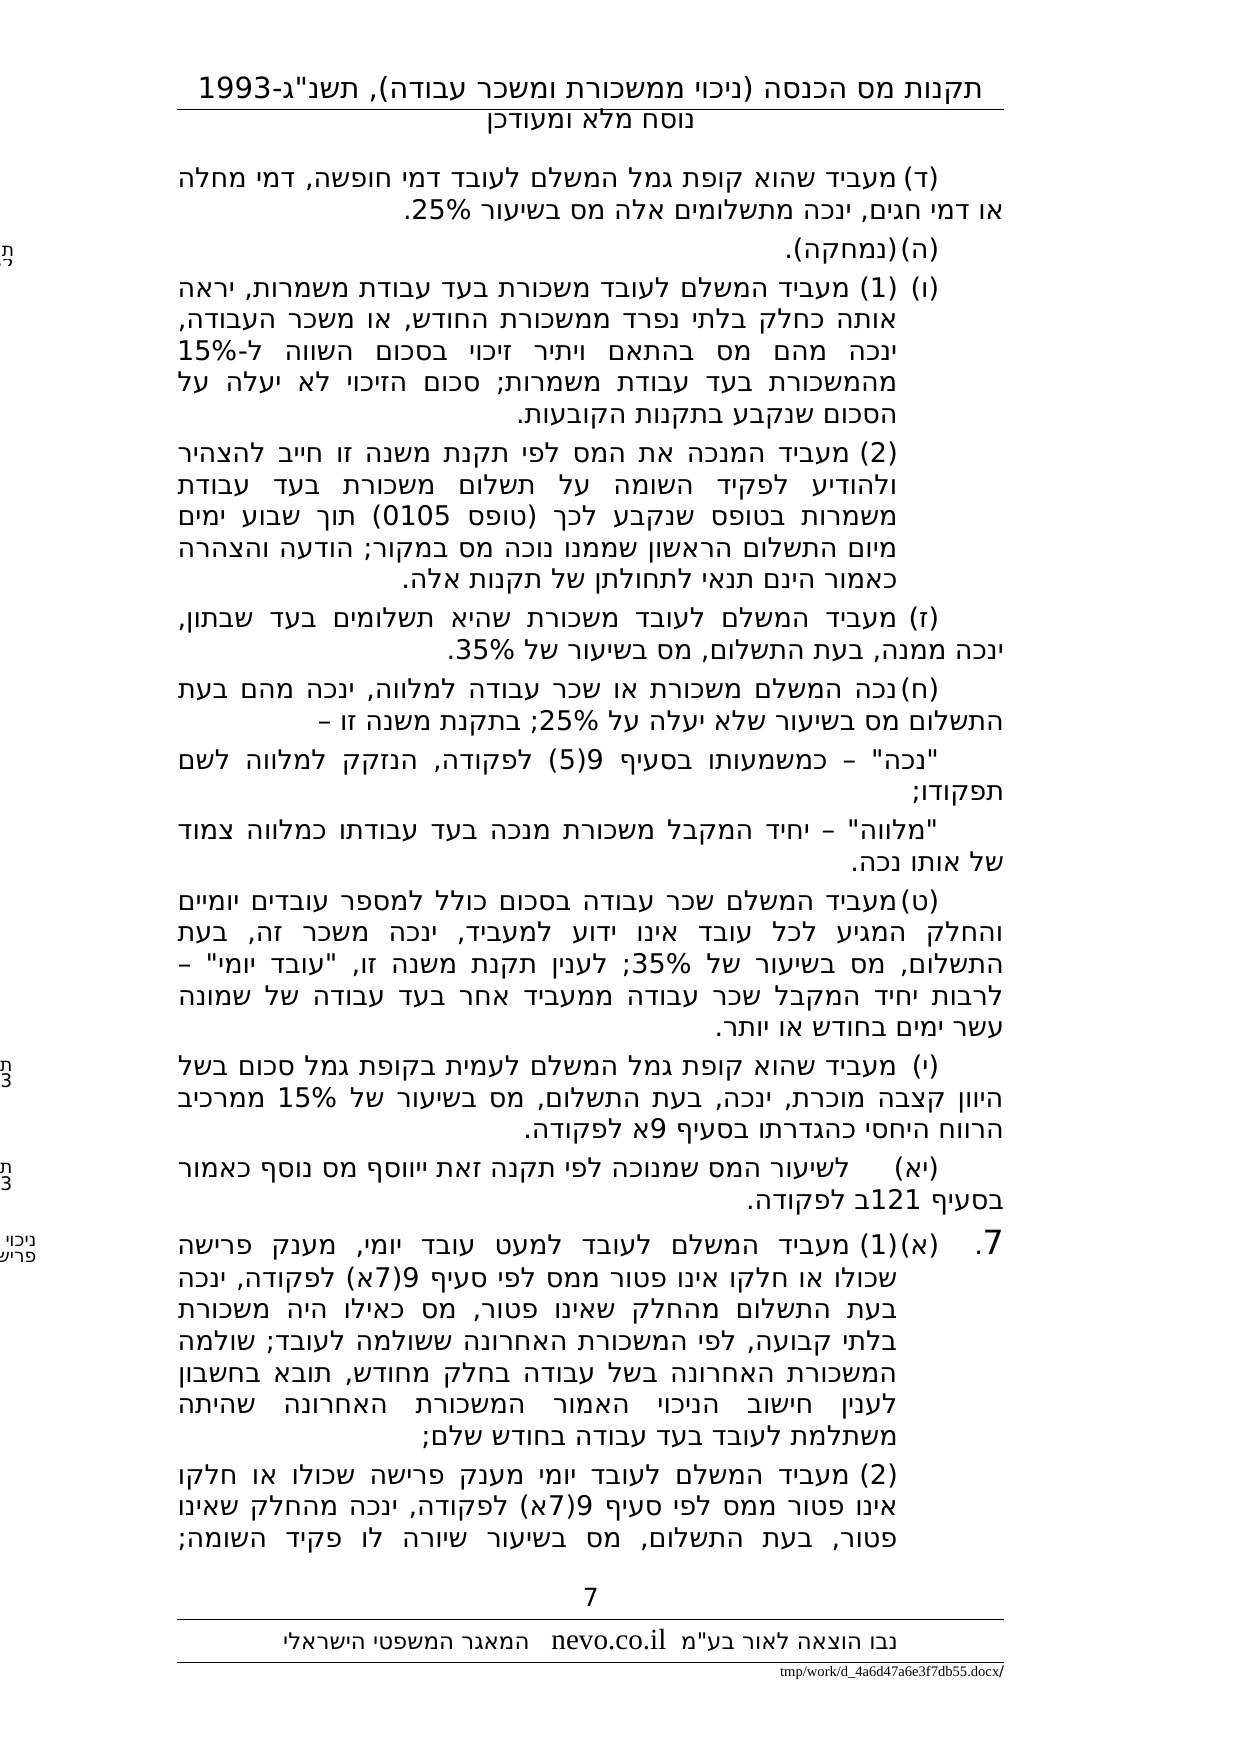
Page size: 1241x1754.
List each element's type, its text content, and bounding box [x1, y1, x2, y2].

text (י) מעביד שהוא קופת גמל המשלם לעמית בקופת גמל סכום בשל היוון קצבה מוכרת, ינכה, בעת התשלום, מס בשיעור של 15% ממרכיב הרווח היחסי כהגדרתו בסעיף 9א לפקודה. [177, 1051, 1004, 1145]
text (ד) מעביד שהוא קופת גמל המשלם לעובד דמי חופשה, דמי מחלה או דמי חגים, ינכה מתשלומים אלה מס בשיעור 25%. [177, 162, 1004, 226]
text (ט) מעביד המשלם שכר עבודה בסכום כולל למספר עובדים יומיים והחלק המגיע לכל עובד אינו ידוע למעביד, ינכה משכר זה, בעת התשלום, מס בשיעור של 35%; לענין תקנת משנה זו, "עובד יומי" – לרבות יחיד המקבל שכר עבודה ממעביד אחר בעד עבודה של שמונה עשר ימים בחודש או יותר. [177, 885, 1004, 1043]
text (יא) לשיעור המס שמנוכה לפי תקנה זאת ייווסף מס נוסף כאמור בסעיף 121ב לפקודה. [177, 1153, 1004, 1216]
text (ז) מעביד המשלם לעובד משכורת שהיא תשלומים בעד שבתון, ינכה ממנה, בעת התשלום, מס בשיעור של 35%. [177, 603, 1004, 666]
text (ו) (1) מעביד המשלם לעובד משכורת בעד עבודת משמרות, יראה אותה כחלק בלתי נפרד ממשכורת החודש, או משכר העבודה, ינכה מהם מס בהתאם ויתיר זיכוי בסכום השווה ל-15% מהמשכורת בעד עבודת משמרות; סכום הזיכוי לא יעלה על הסכום שנקבע בתקנות הקובעות. [177, 272, 1004, 430]
text (ח) נכה המשלם משכורת או שכר עבודה למלווה, ינכה מהם בעת התשלום מס בשיעור שלא יעלה על 25%; בתקנת משנה זו – [177, 673, 1004, 736]
text 7. (א) (1) מעביד המשלם לעובד למעט עובד יומי, מענק פרישה שכולו או חלקו אינו פטור ממס לפי סעיף 9(7א) לפקודה, ינכה בעת התשלום מהחלק שאינו פטור, מס כאילו היה משכורת בלתי קבועה, לפי המשכורת האחרונה ששולמה לעובד; שולמה המשכורת האחרונה בשל עבודה בחלק מחודש, תובא בחשבון לענין חישוב הניכוי האמור המשכורת האחרונה שהיתה משתלמת לעובד בעד עבודה בחודש שלם; [177, 1223, 1004, 1452]
text (2) מעביד המנכה את המס לפי תקנת משנה זו חייב להצהיר ולהודיע לפקיד השומה על תשלום משכורת בעד עבודת משמרות בטופס שנקבע לכך (טופס 0105) תוך שבוע ימים מיום התשלום הראשון שממנו נוכה מס במקור; הודעה והצהרה כאמור הינם תנאי לתחולתן של תקנות אלה. [177, 437, 898, 595]
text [177, 1459, 898, 1554]
text "נכה" – כמשמעותו בסעיף 9(5) לפקודה, הנזקק למלווה לשם תפקודו; [177, 744, 1004, 807]
text (ה) (נמחקה). [177, 233, 1004, 264]
text "מלווה" – יחיד המקבל משכורת מנכה בעד עבודתו כמלווה צמוד של אותו נכה. [177, 814, 1004, 878]
